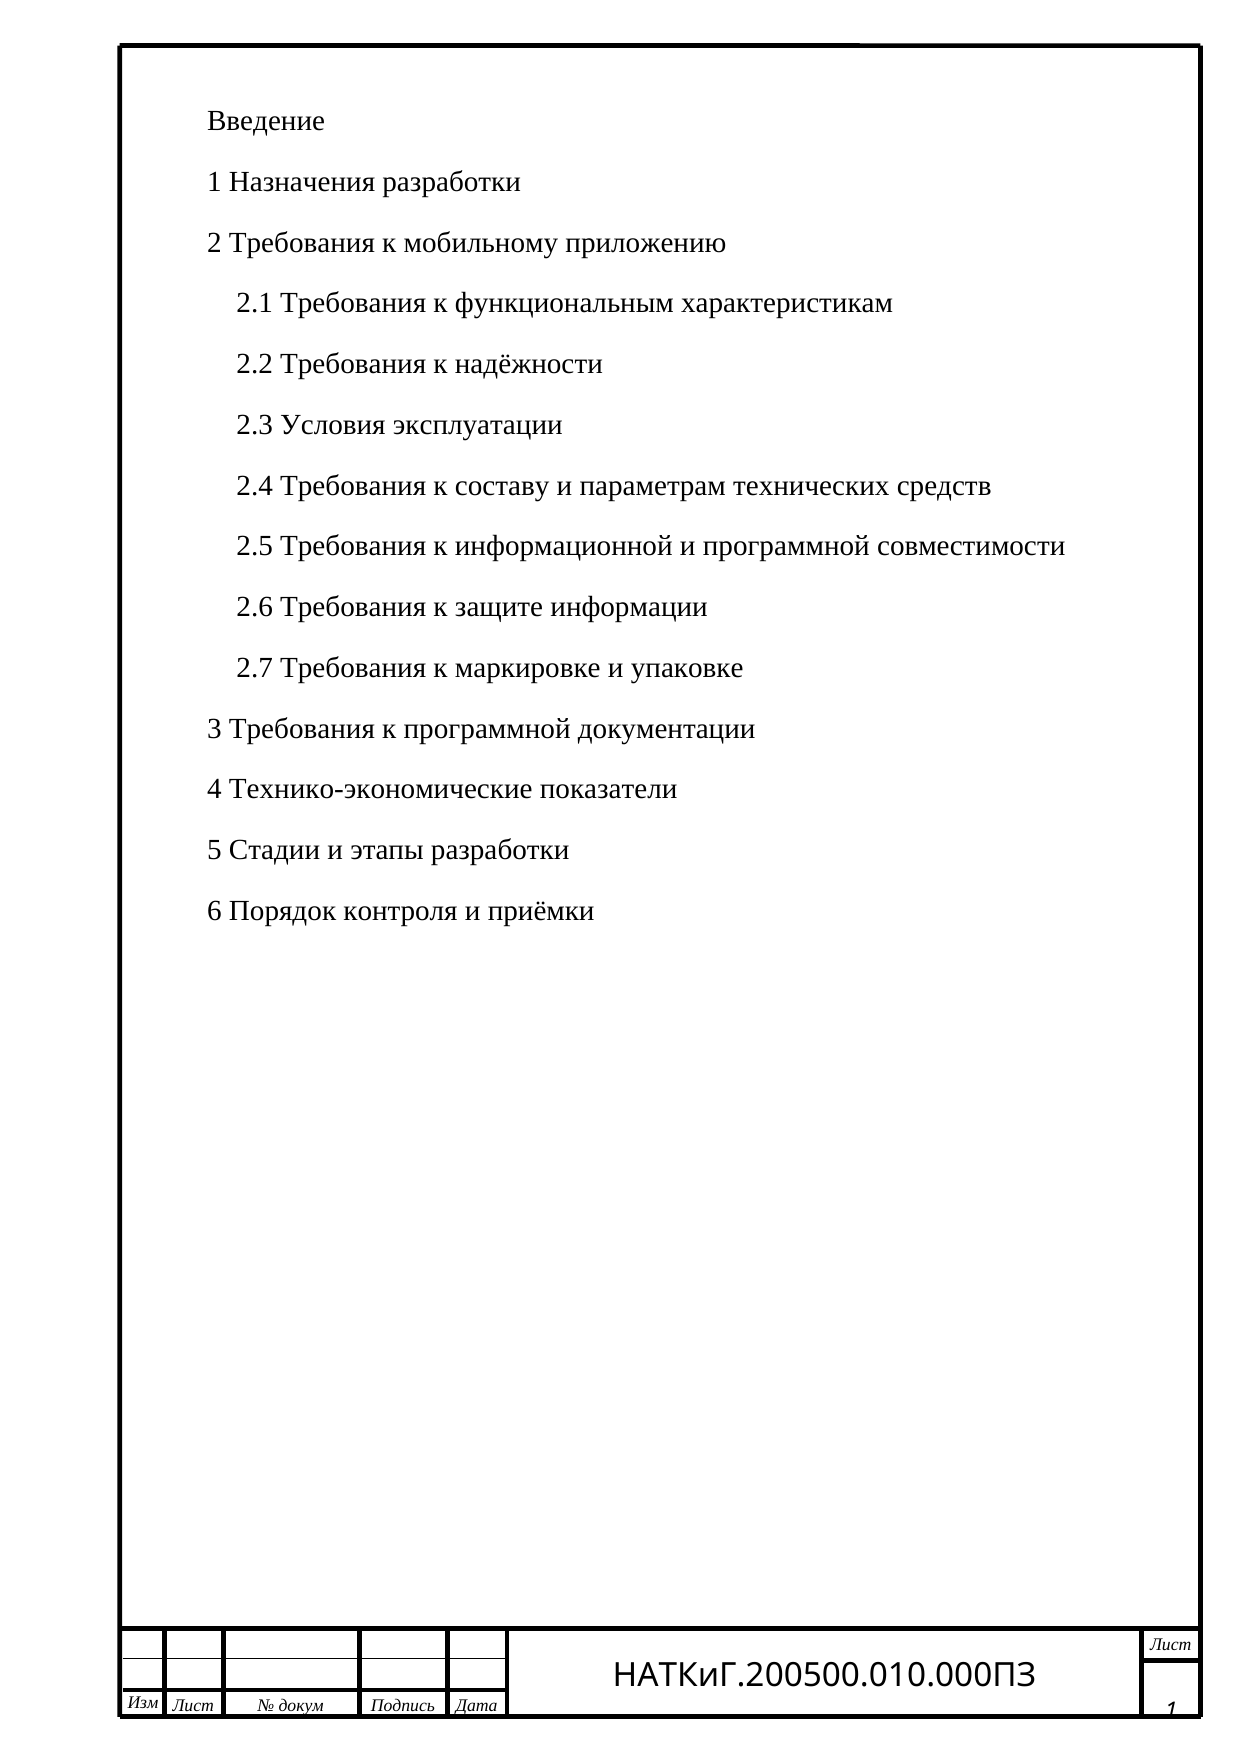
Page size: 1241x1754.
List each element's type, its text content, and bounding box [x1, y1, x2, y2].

text 6 Порядок контроля и приёмки 25 [148, 893, 1137, 926]
text 4 Технико-экономические показатели 24 [148, 771, 1137, 805]
text 2.3 Условия эксплуатации 23 [148, 407, 1137, 441]
text 2.7 Требования к маркировке и упаковке 24 [148, 650, 1137, 683]
text 2 Требования к мобильному приложению 22 [148, 225, 1137, 258]
text 3 Требования к программной документации 24 [148, 711, 1137, 744]
text 2.5 Требования к информационной и программной совместимости 23 [148, 528, 1137, 562]
text 1 Назначения разработки 22 [148, 164, 1137, 198]
text 2.6 Требования к защите информации 23 [148, 589, 1137, 623]
text Введение 22 [148, 103, 1137, 137]
text 2.1 Требования к функциональным характеристикам 22 [148, 286, 1137, 319]
text 2.4 Требования к составу и параметрам технических средств 23 [148, 468, 1137, 501]
text 5 Стадии и этапы разработки 24 [148, 832, 1137, 866]
text 2.2 Требования к надёжности 23 [148, 346, 1137, 380]
